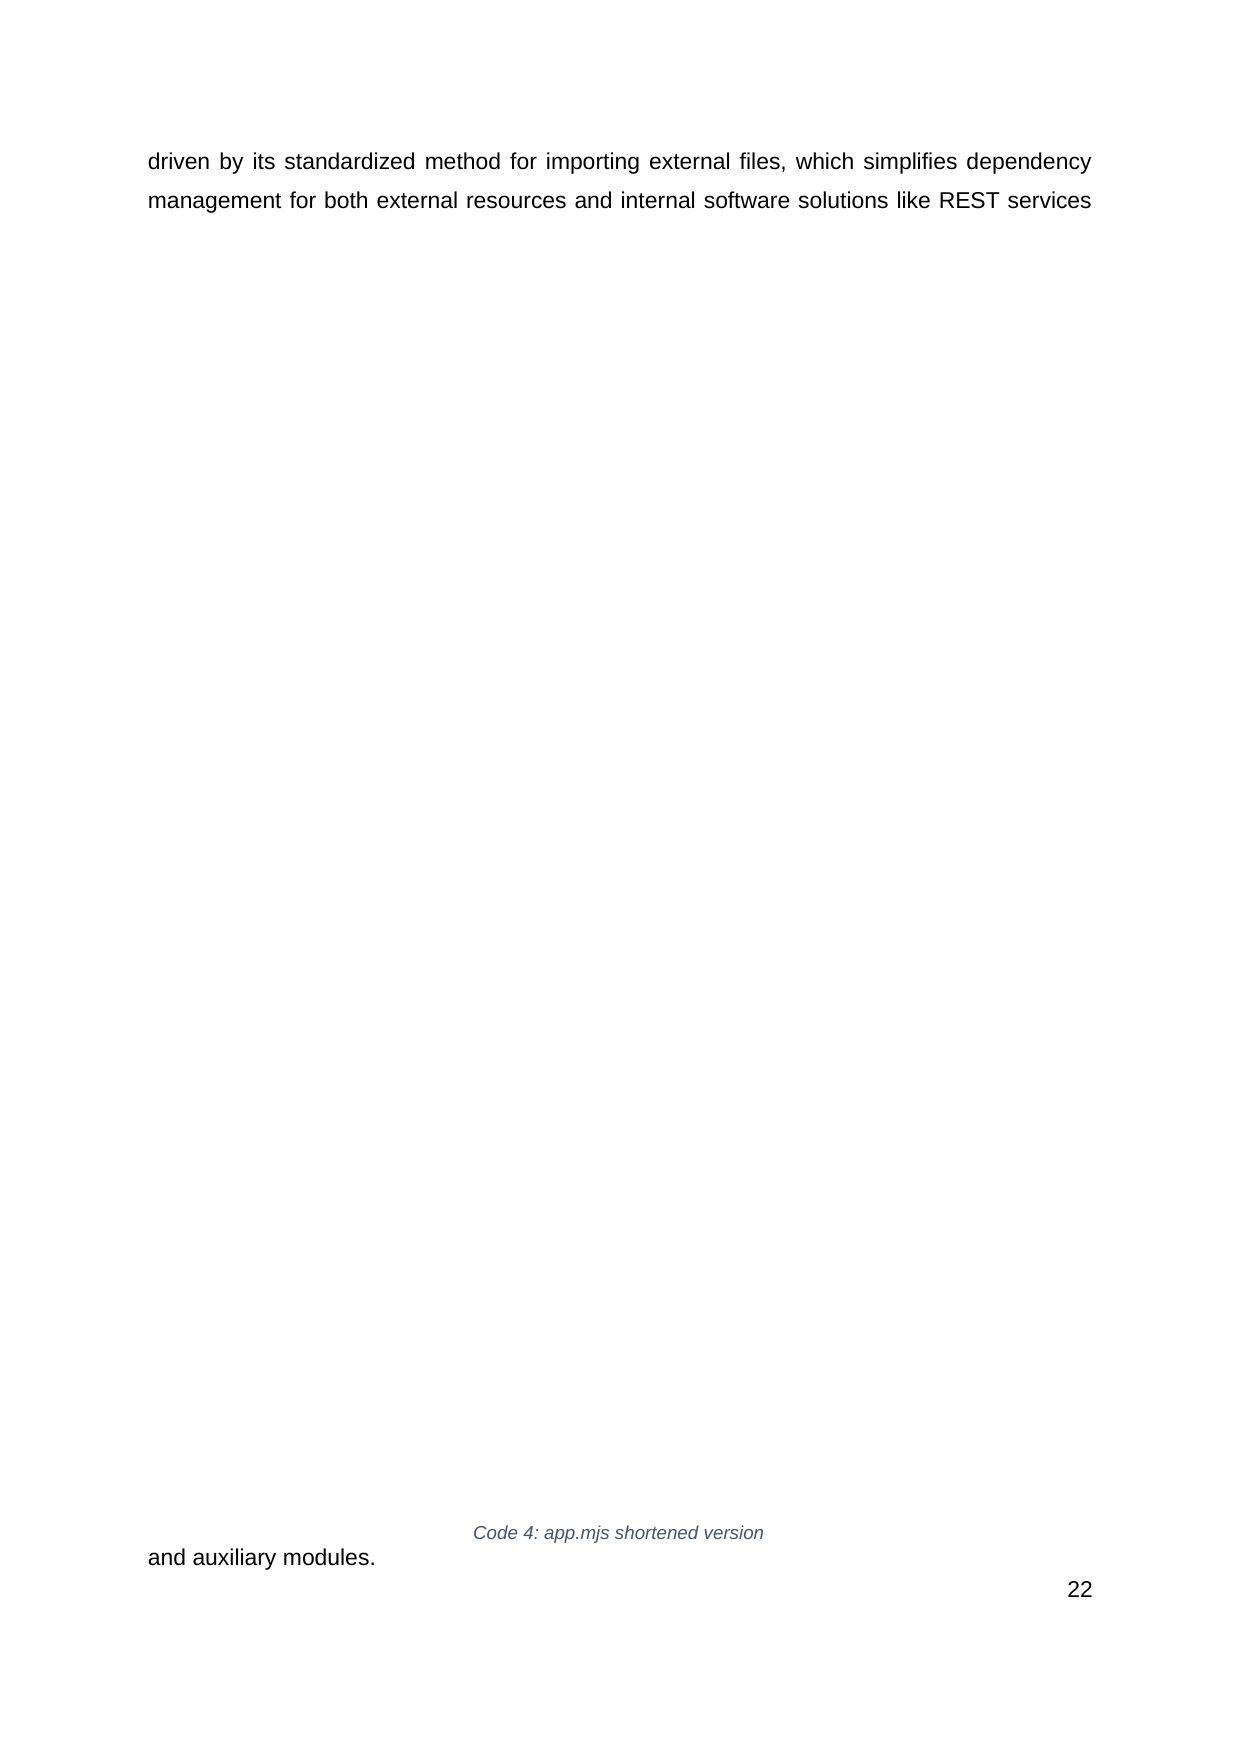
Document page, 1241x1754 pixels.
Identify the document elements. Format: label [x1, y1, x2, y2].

text [148, 148, 1092, 1570]
